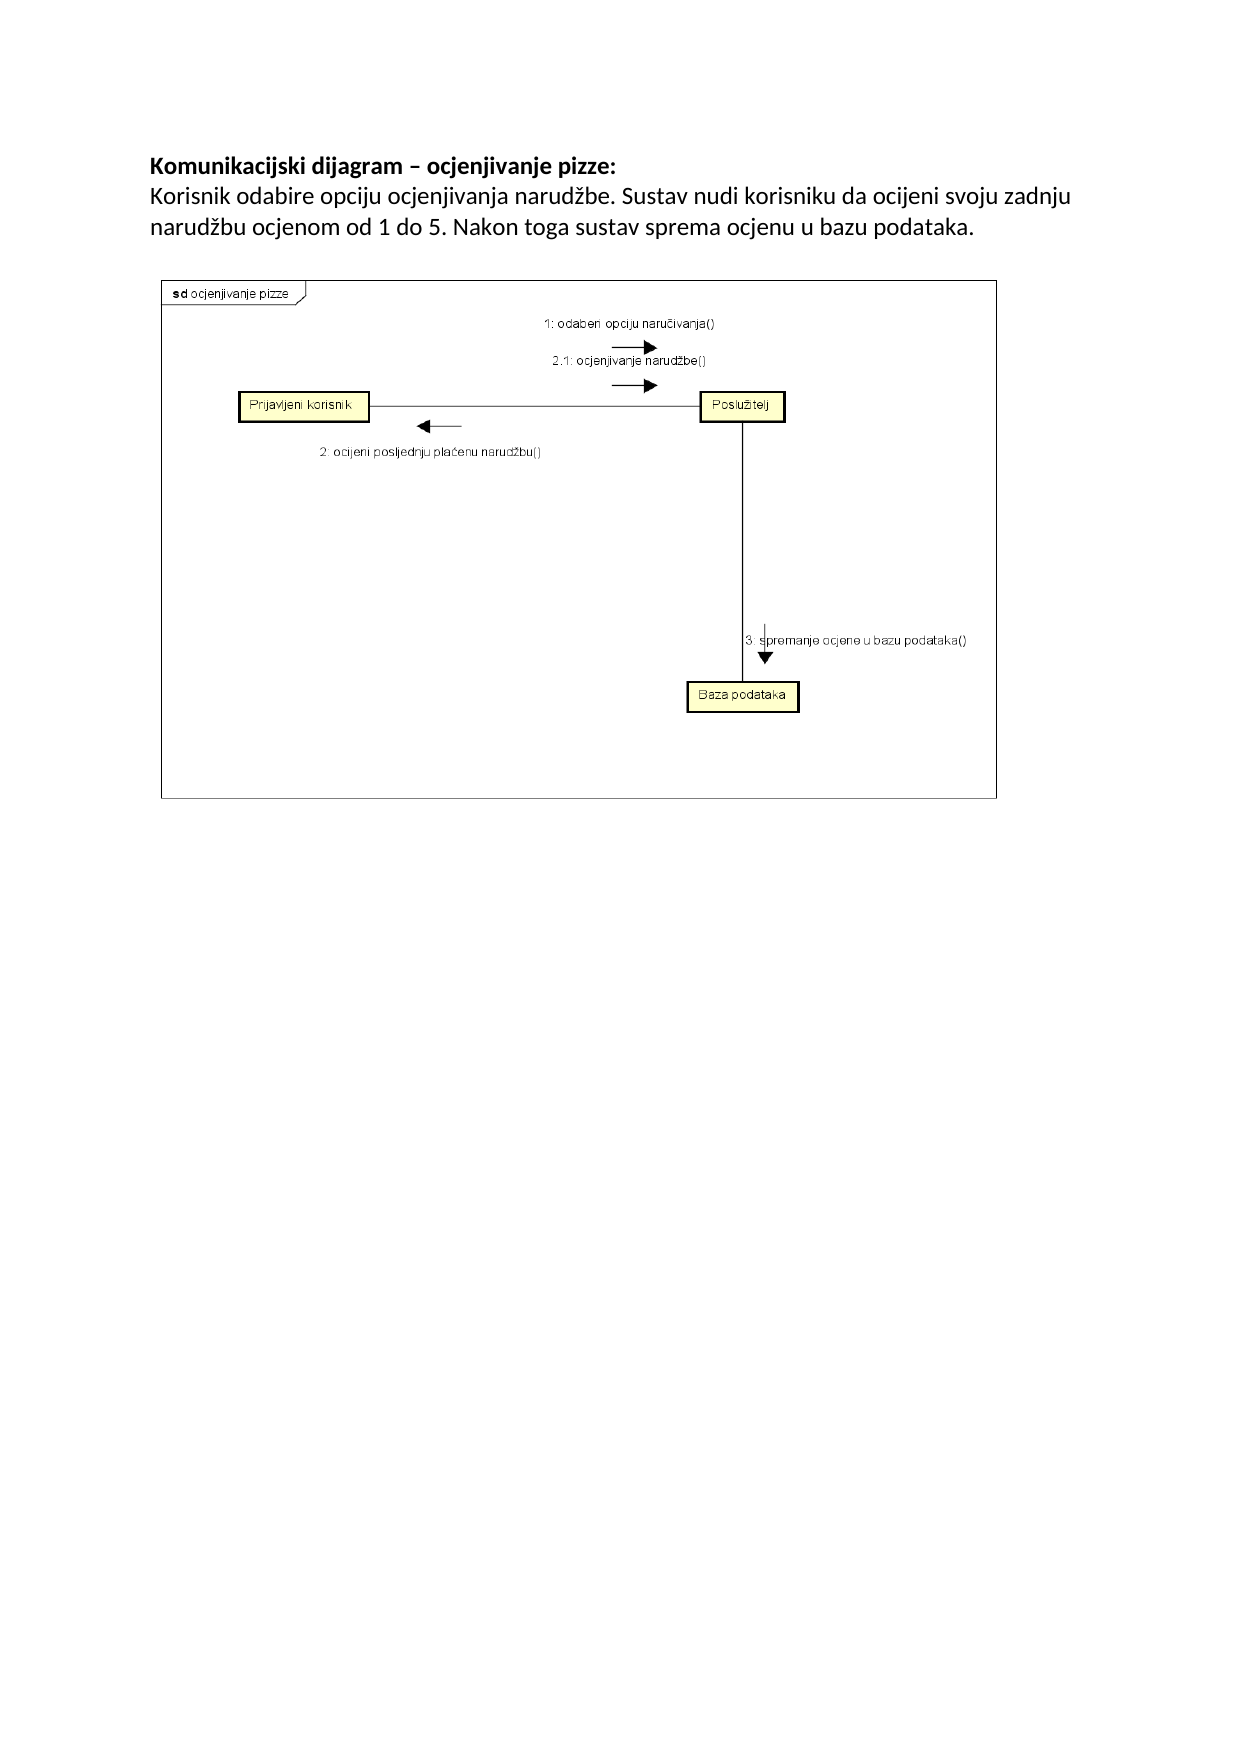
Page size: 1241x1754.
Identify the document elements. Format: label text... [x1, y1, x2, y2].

text Korisnik odabire opciju ocjenjivanja narudžbe. Sustav nudi korisniku da ocijeni svoju zadnju narudžbu ocjenom od 1 do 5. Nakon toga sustav sprema ocjenu u bazu podataka. [150, 181, 1090, 242]
picture [150, 270, 1007, 807]
text Komunikacijski dijagram – ocjenjivanje pizze: [150, 150, 1090, 181]
